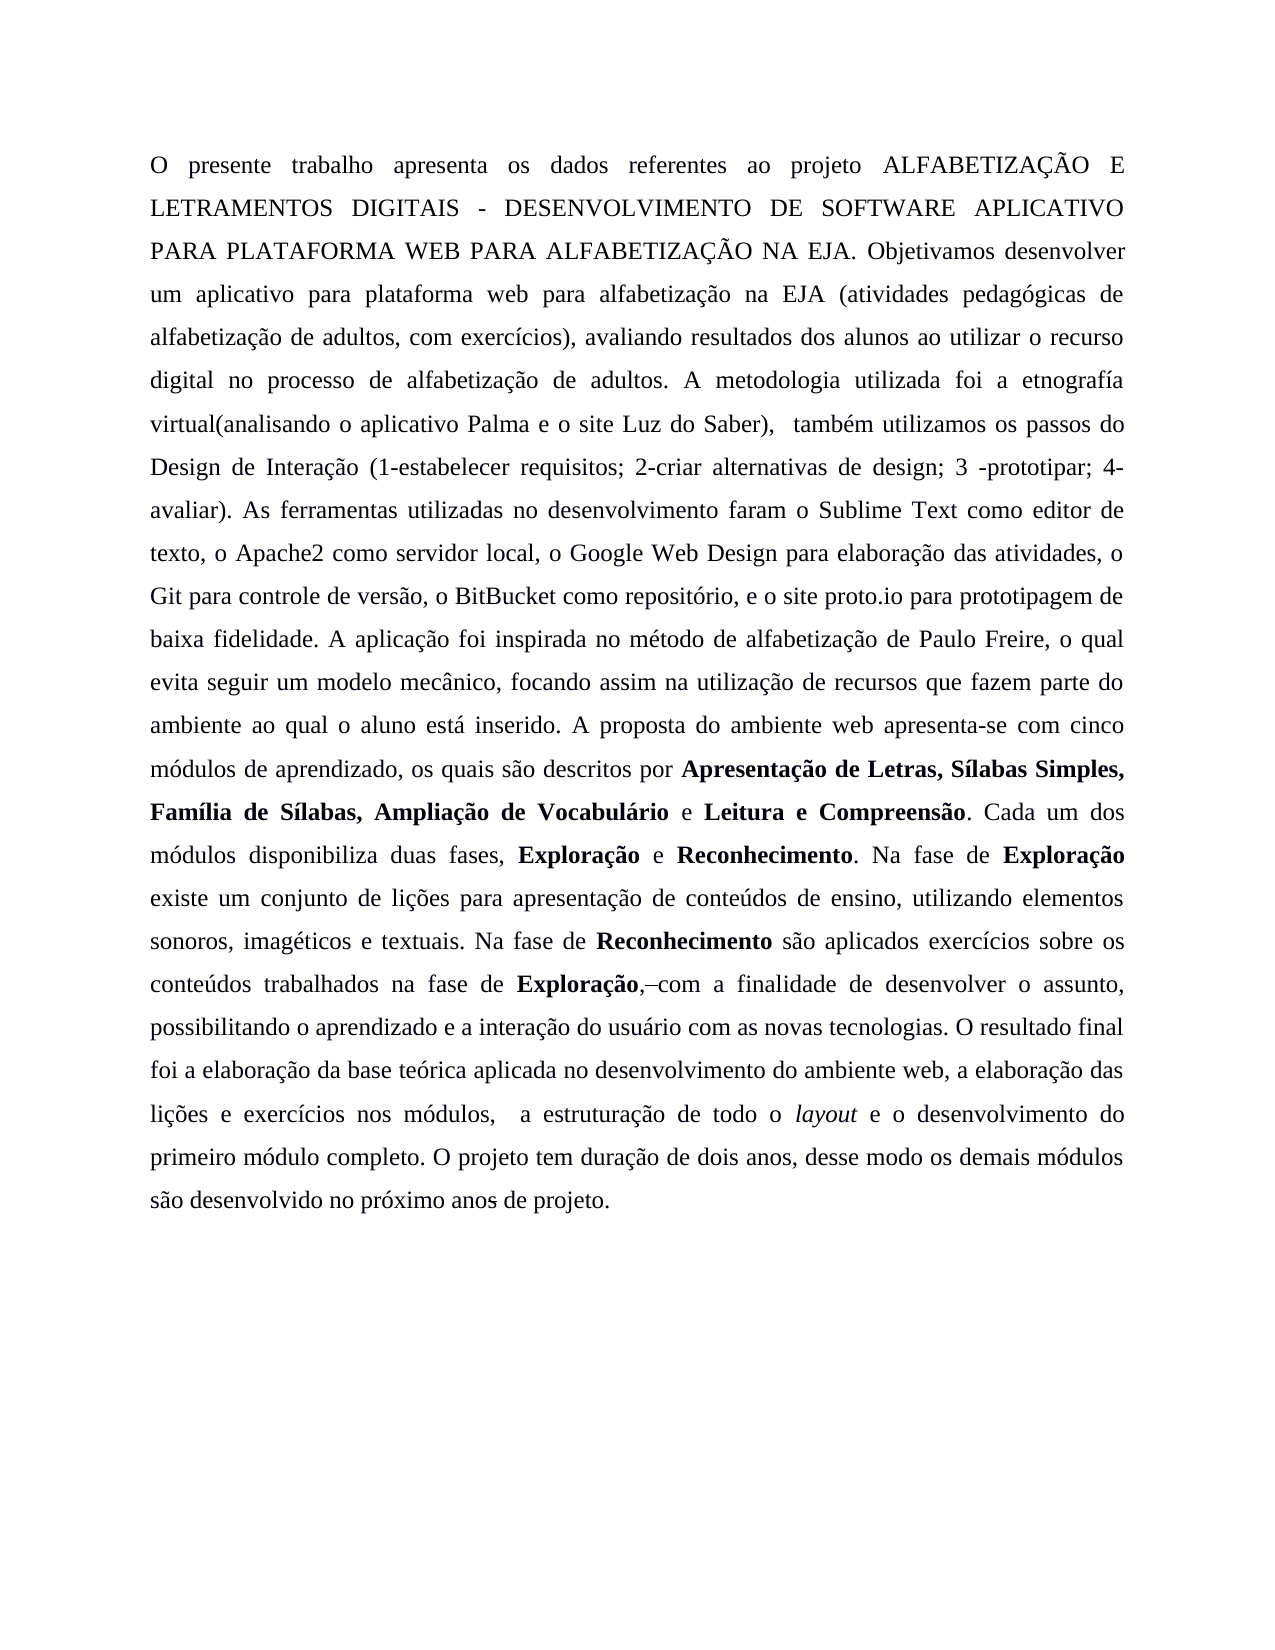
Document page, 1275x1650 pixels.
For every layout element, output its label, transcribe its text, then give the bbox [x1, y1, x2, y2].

text O presente trabalho apresenta os dados referentes ao projeto ALFABETIZAÇÃO E LETRAMENTOS DIGITAIS - DESENVOLVIMENTO DE SOFTWARE APLICATIVO PARA PLATAFORMA WEB PARA ALFABETIZAÇÃO NA EJA. Objetivamos desenvolver um aplicativo para plataforma web para alfabetização na EJA (atividades pedagógicas de alfabetização de adultos, com exercícios), avaliando resultados dos alunos ao utilizar o recurso digital no processo de alfabetização de adultos. A metodologia utilizada foi a etnografía virtual(analisando o aplicativo Palma e o site Luz do Saber), também utilizamos os passos do Design de Interação (1-estabelecer requisitos; 2-criar alternativas de design; 3 -prototipar; 4-avaliar). As ferramentas utilizadas no desenvolvimento faram o Sublime Text como editor de texto, o Apache2 como servidor local, o Google Web Design para elaboração das atividades, o Git para controle de versão, o BitBucket como repositório, e o site proto.io para prototipagem de baixa fidelidade. A aplicação foi inspirada no método de alfabetização de Paulo Freire, o qual evita seguir um modelo mecânico, focando assim na utilização de recursos que fazem parte do ambiente ao qual o aluno está inserido. A proposta do ambiente web apresenta-se com cinco módulos de aprendizado, os quais são descritos por Apresentação de Letras, Sílabas Simples, Família de Sílabas, Ampliação de Vocabulário e Leitura e Compreensão. Cada um dos módulos disponibiliza duas fases, Exploração e Reconhecimento. Na fase de Exploração existe um conjunto de lições para apresentação de conteúdos de ensino, utilizando elementos sonoros, imagéticos e textuais. Na fase de Reconhecimento são aplicados exercícios sobre os conteúdos trabalhados na fase de Exploração, com a finalidade de desenvolver o assunto, possibilitando o aprendizado e a interação do usuário com as novas tecnologias. O resultado final foi a elaboração da base teórica aplicada no desenvolvimento do ambiente web, a elaboração das lições e exercícios nos módulos, a estruturação de todo o layout e o desenvolvimento do primeiro módulo completo. O projeto tem duração de dois anos, desse modo os demais módulos são desenvolvido no próximo anos de projeto. [150, 150, 1125, 1214]
